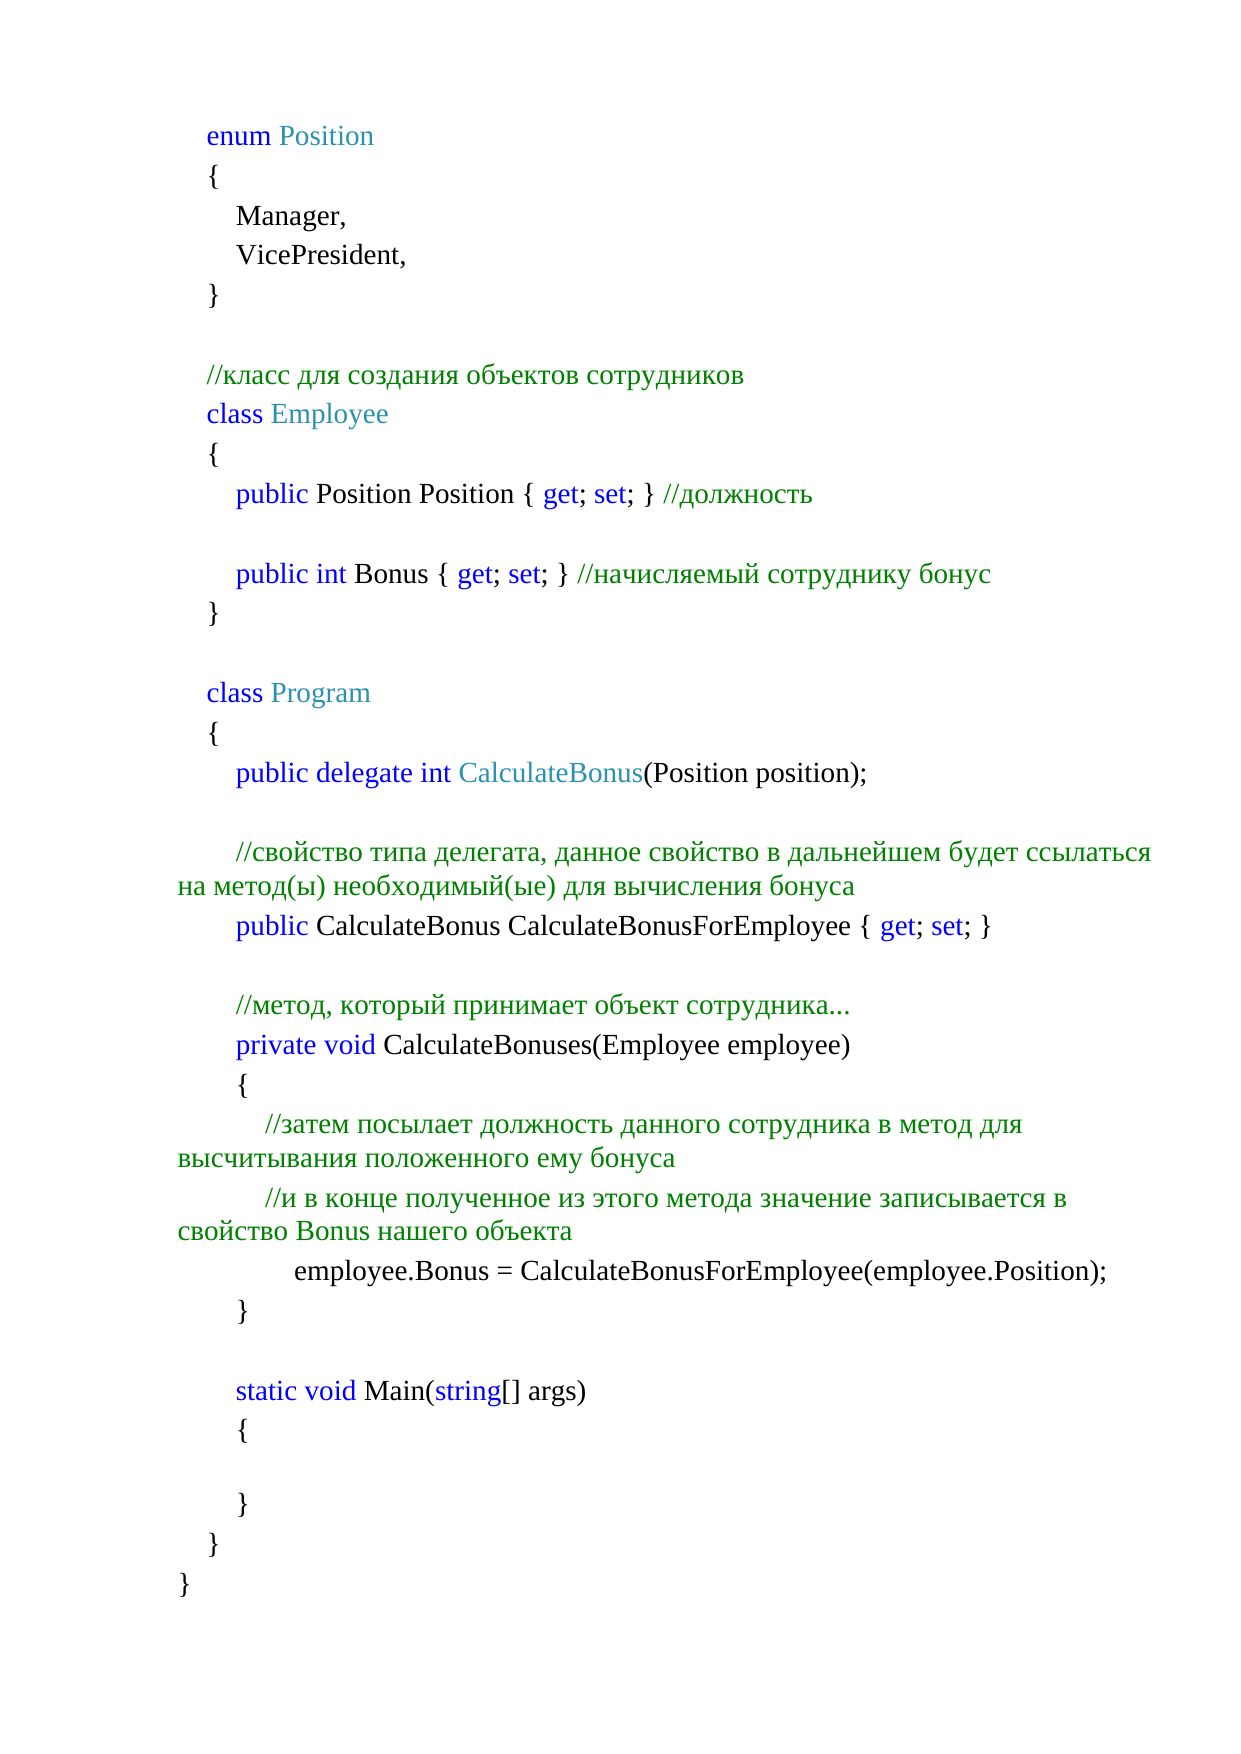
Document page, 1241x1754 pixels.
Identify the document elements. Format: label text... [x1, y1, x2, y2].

text } [177, 1293, 1152, 1327]
text class Employee [177, 397, 1152, 430]
text public Position Position { get; set; } //должность [177, 476, 1152, 510]
text } [177, 1487, 1152, 1520]
text //затем посылает должность данного сотрудника в метод для высчитывания положенного ему бонуса [177, 1107, 1152, 1174]
text } [177, 1566, 1152, 1600]
text VicePresident, [177, 237, 1152, 271]
text { [177, 436, 1152, 470]
text { [177, 158, 1152, 191]
text public int Bonus { get; set; } //начисляемый сотруднику бонус [177, 556, 1152, 589]
text } [177, 277, 1152, 311]
text static void Main(string[] args) [177, 1373, 1152, 1406]
text enum Position [177, 118, 1152, 152]
text //свойство типа делегата, данное свойство в дальнейшем будет ссылаться на метод(ы) необходимый(ые) для вычисления бонуса [177, 834, 1152, 901]
text { [177, 715, 1152, 748]
text employee.Bonus = CalculateBonusForEmployee(employee.Position); [177, 1253, 1152, 1287]
text //класс для создания объектов сотрудников [177, 357, 1152, 390]
text { [177, 1412, 1152, 1446]
text //метод, который принимает объект сотрудника... [177, 987, 1152, 1021]
text public CalculateBonus CalculateBonusForEmployee { get; set; } [177, 908, 1152, 941]
text { [177, 1067, 1152, 1100]
text private void CalculateBonuses(Employee employee) [177, 1027, 1152, 1061]
text //и в конце полученное из этого метода значение записывается в свойство Bonus нашего объекта [177, 1180, 1152, 1247]
text } [177, 596, 1152, 629]
text Manager, [177, 198, 1152, 231]
text public delegate int CalculateBonus(Position position); [177, 755, 1152, 788]
text } [177, 1526, 1152, 1560]
text class Program [177, 675, 1152, 709]
